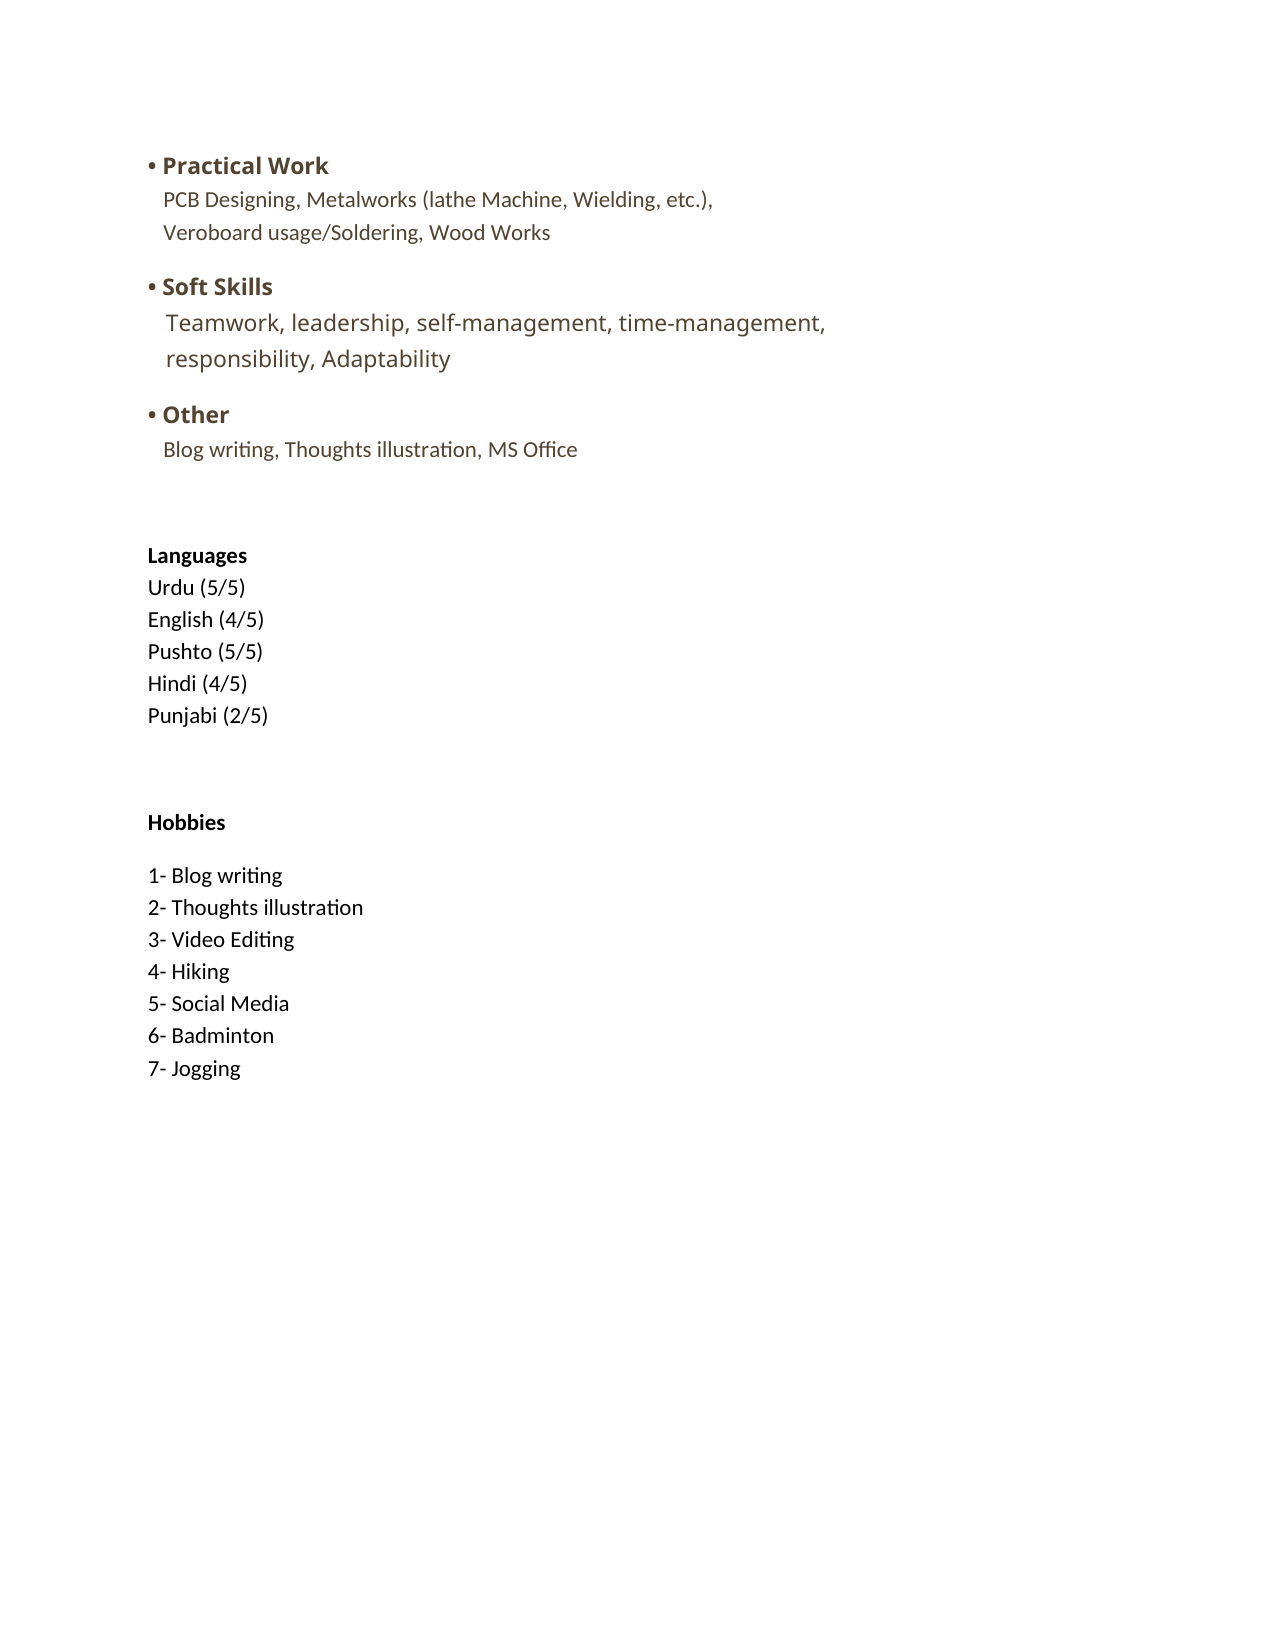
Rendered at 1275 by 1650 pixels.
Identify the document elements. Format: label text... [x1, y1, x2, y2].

text Languages Urdu (5/5) English (4/5) Pushto (5/5) Hindi (4/5) Punjabi (2/5) [148, 541, 1125, 730]
text • Practical Work PCB Designing, Metalworks (lathe Machine, Wielding, etc.), Veroboard usage/Soldering, Wood Works [148, 150, 1125, 246]
text 1- Blog writing 2- Thoughts illustration 3- Video Editing 4- Hiking 5- Social Media 6- Badminton 7- Jogging [148, 861, 1125, 1082]
text • Other Blog writing, Thoughts illustration, MS Office [148, 399, 1125, 463]
text • Soft Skills Teamwork, leadership, self-management, time-management, responsibility, Adaptability [148, 271, 1125, 374]
text Hobbies [148, 808, 1125, 836]
